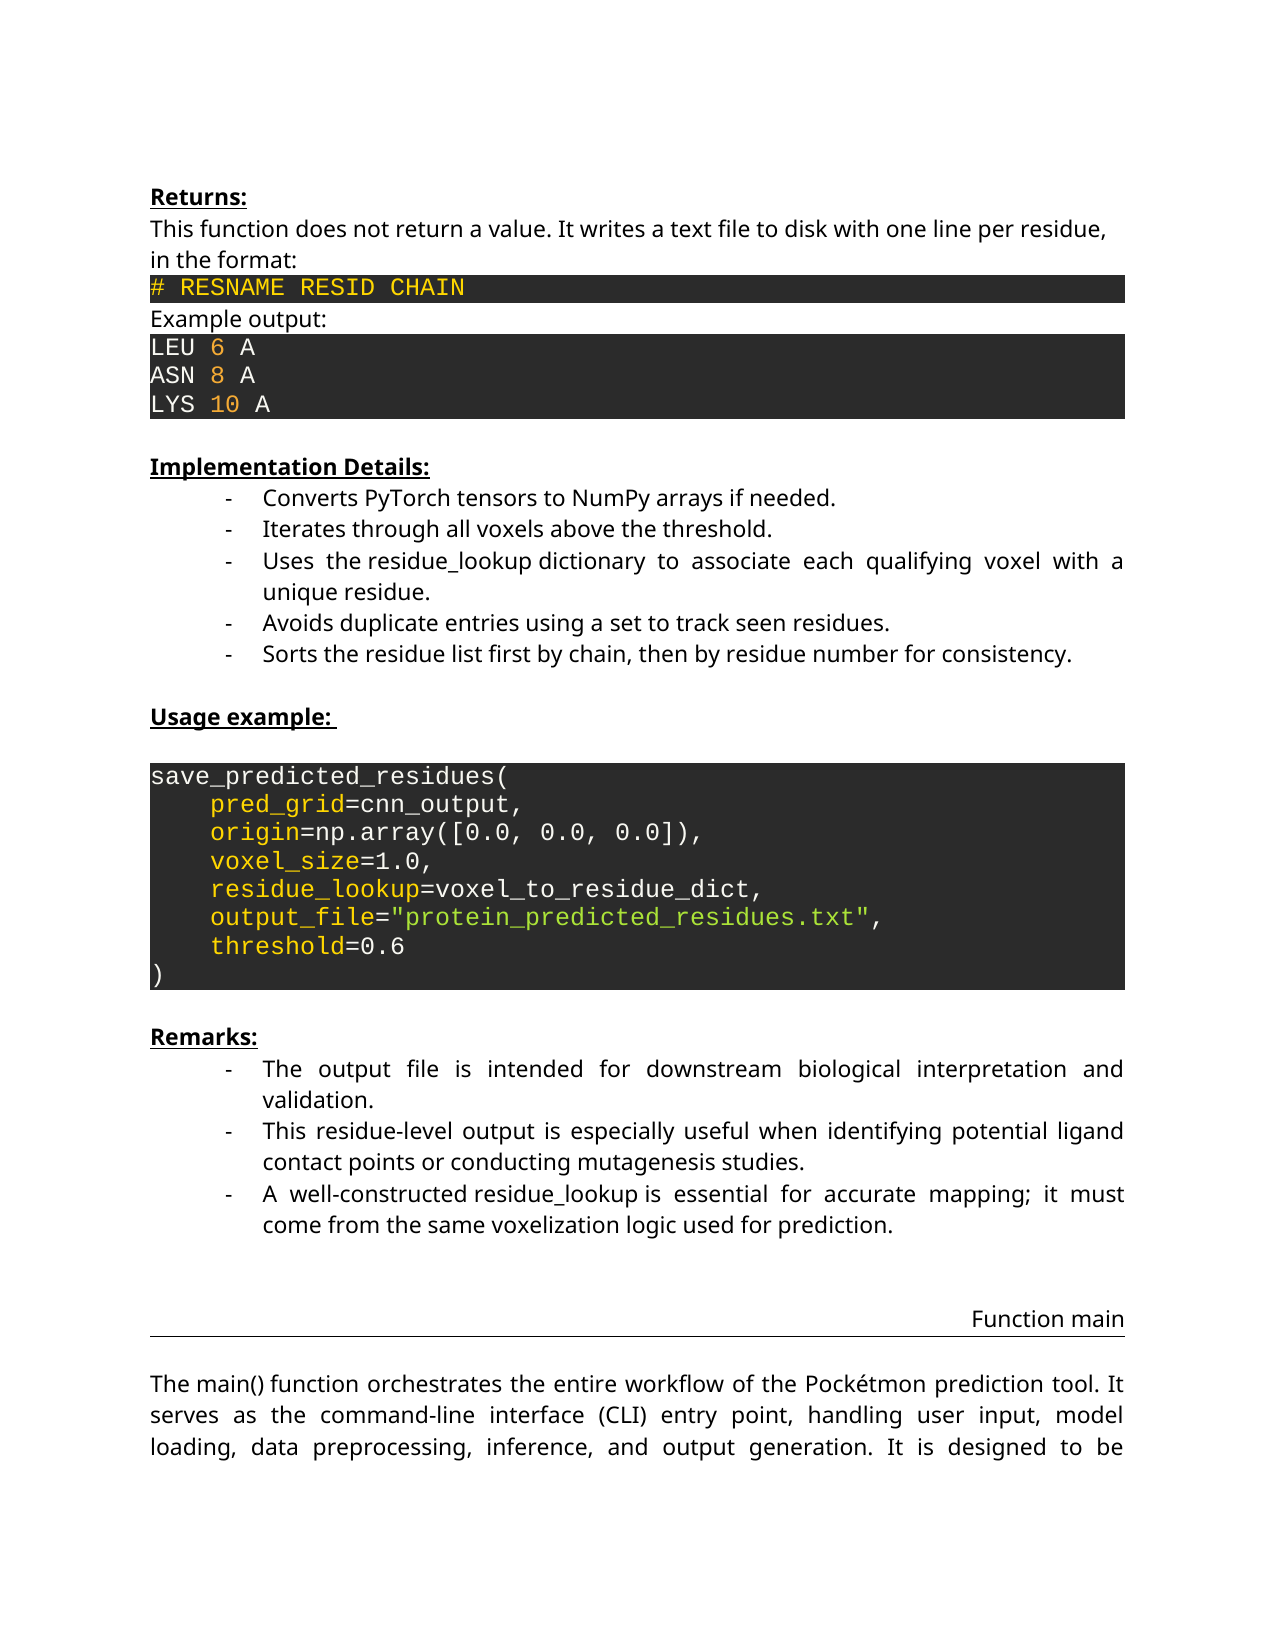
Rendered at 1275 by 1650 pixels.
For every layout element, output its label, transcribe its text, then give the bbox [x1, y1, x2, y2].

text Remarks: [150, 1021, 1125, 1052]
list Uses the residue_lookup dictionary to associate each qualifying voxel with a unique residue. [225, 544, 1125, 607]
text Implementation Details: [150, 451, 1125, 482]
text This function does not return a value. It writes a text file to disk with one line per residue, in the format: [150, 212, 1125, 275]
text # RESNAME RESID CHAIN [150, 275, 1125, 303]
text Returns: [150, 181, 1125, 212]
list Sorts the residue list first by chain, then by residue number for consistency. [225, 638, 1125, 669]
list Converts PyTorch tensors to NumPy arrays if needed. [225, 482, 1125, 513]
list A well-constructed residue_lookup is essential for accurate mapping; it must come from the same voxelization logic used for prediction. [225, 1177, 1125, 1240]
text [150, 1368, 1125, 1462]
list This residue-level output is especially useful when identifying potential ligand contact points or conducting mutagenesis studies. [225, 1115, 1125, 1177]
list Avoids duplicate entries using a set to track seen residues. [225, 607, 1125, 638]
text save_predicted_residues( pred_grid=cnn_output, origin=np.array([0.0, 0.0, 0.0]), voxel_size=1.0, residue_lookup=voxel_to_residue_dict, output_file="protein_predicted_residues.txt", threshold=0.6 ) [150, 763, 1125, 990]
text Example output: [150, 303, 1125, 334]
list Iterates through all voxels above the threshold. [225, 513, 1125, 544]
text LEU 6 A ASN 8 A LYS 10 A [150, 334, 1125, 419]
text Function main [150, 1302, 1125, 1336]
list The output file is intended for downstream biological interpretation and validation. [225, 1052, 1125, 1115]
text Usage example: [150, 701, 1125, 732]
